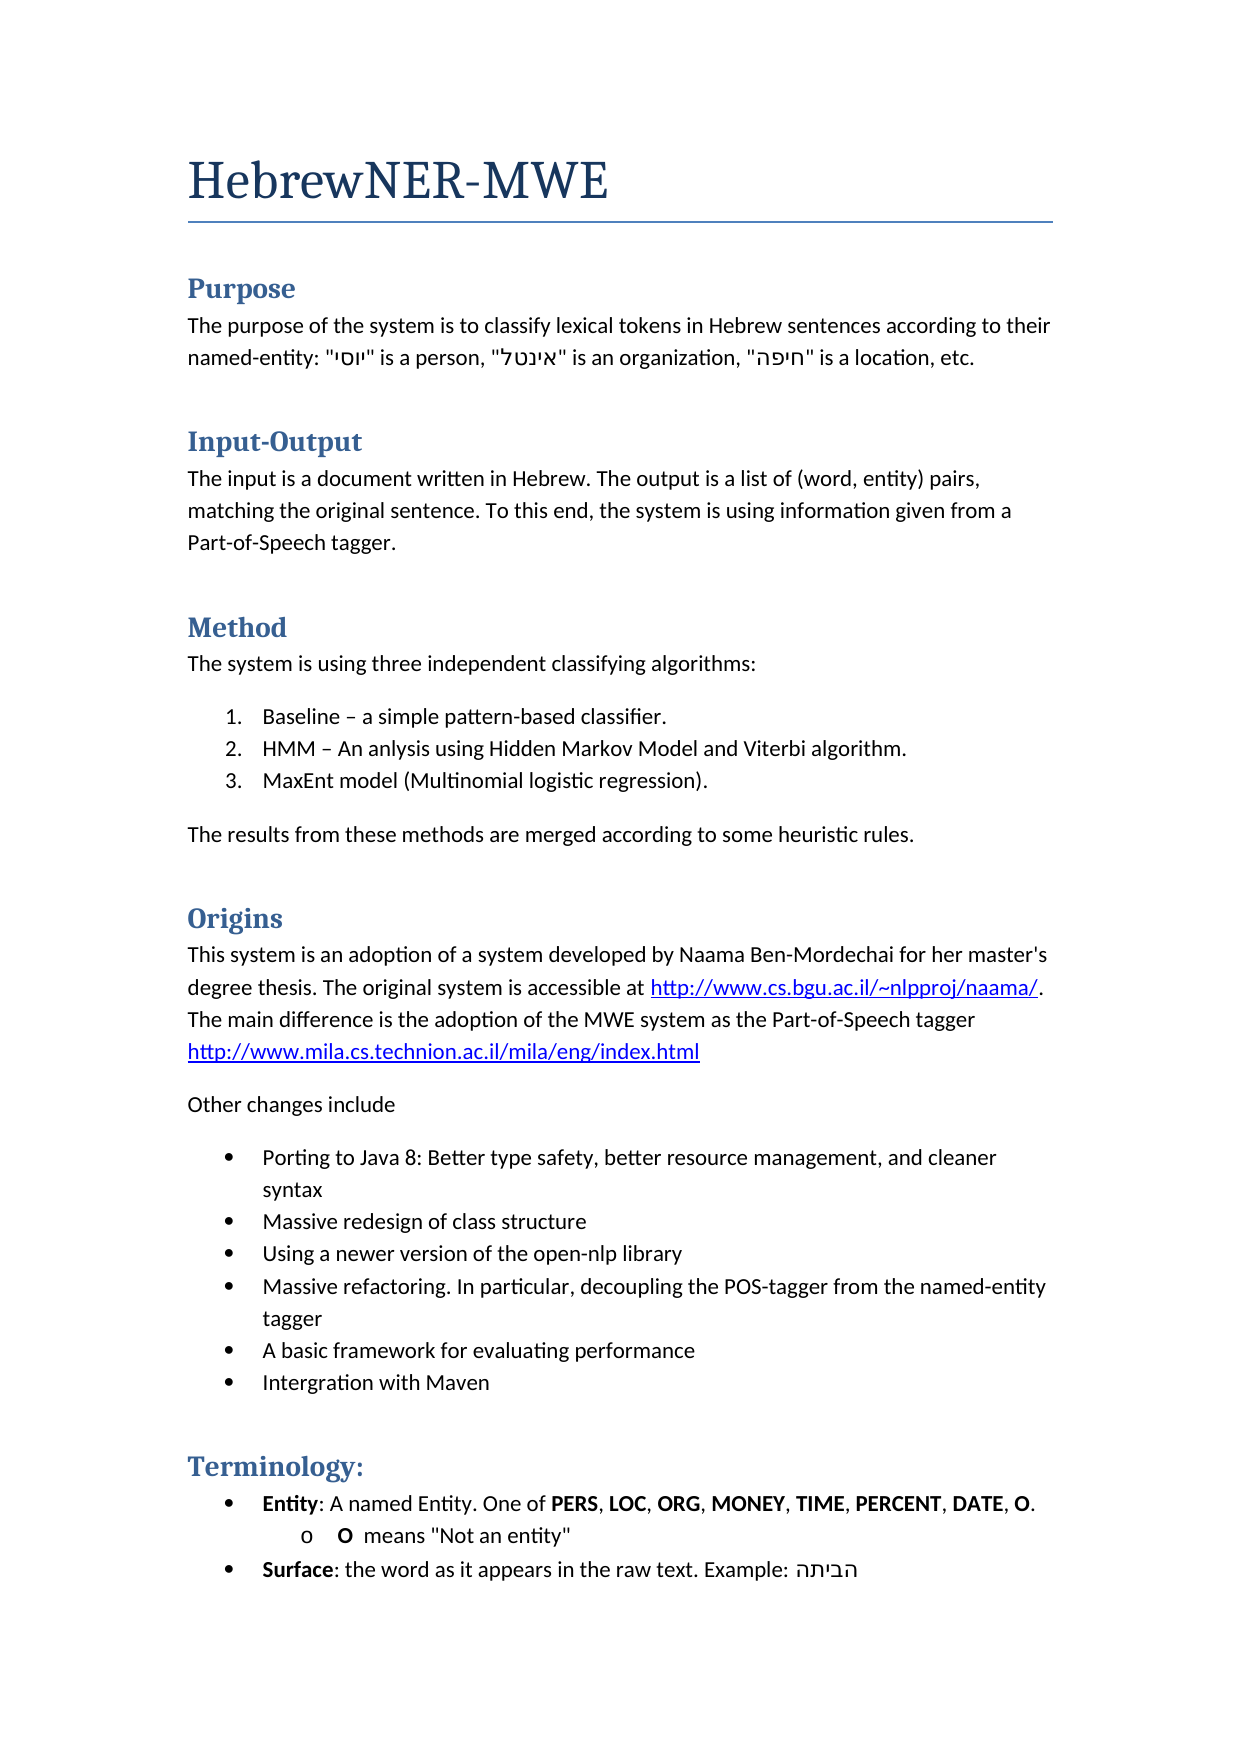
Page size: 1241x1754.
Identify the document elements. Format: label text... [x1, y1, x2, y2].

title HebrewNER-MWE [187, 150, 1053, 223]
subtitle Origins [187, 902, 1053, 935]
list Massive redesign of class structure [225, 1207, 1053, 1235]
text The system is using three independent classifying algorithms: [187, 649, 1053, 677]
list Baseline – a simple pattern-based classifier. [225, 702, 1053, 730]
list Using a newer version of the open-nlp library [225, 1239, 1053, 1268]
subtitle Terminology: [187, 1451, 1053, 1484]
text The input is a document written in Hebrew. The output is a list of (word, entity) pairs, matching the original sentence. To this end, the system is using information given from a Part-of-Speech tagger. [187, 464, 1053, 557]
list Porting to Java 8: Better type safety, better resource management, and cleaner syntax [225, 1143, 1053, 1203]
list HMM – An anlysis using Hidden Markov Model and Viterbi algorithm. [225, 734, 1053, 762]
list O means "Not an entity" [300, 1521, 1053, 1550]
text The results from these methods are merged according to some heuristic rules. [187, 820, 1053, 848]
list Intergration with Maven [225, 1368, 1053, 1396]
list Surface: the word as it appears in the raw text. Example: הביתה [225, 1555, 1053, 1583]
text This system is an adoption of a system developed by Naama Ben-Mordechai for her master's degree thesis. The original system is accessible at http://www.cs.bgu.ac.il/~nlpproj/naama/. The main difference is the adoption of the MWE system as the Part-of-Speech tagger http://www.mila.cs.technion.ac.il/mila/eng/index.html [187, 940, 1053, 1065]
list A basic framework for evaluating performance [225, 1336, 1053, 1364]
subtitle Input-Output [187, 426, 1053, 459]
subtitle Method [187, 611, 1053, 644]
text The purpose of the system is to classify lexical tokens in Hebrew sentences according to their named-entity: "יוסי" is a person, "אינטל" is an organization, "חיפה" is a location, etc. [187, 311, 1053, 371]
text Other changes include [187, 1090, 1053, 1118]
list Entity: A named Entity. One of PERS, LOC, ORG, MONEY, TIME, PERCENT, DATE, O. [225, 1489, 1053, 1517]
list MaxEnt model (Multinomial logistic regression). [225, 767, 1053, 795]
subtitle Purpose [187, 273, 1053, 306]
list Massive refactoring. In particular, decoupling the POS-tagger from the named-entity tagger [225, 1272, 1053, 1332]
